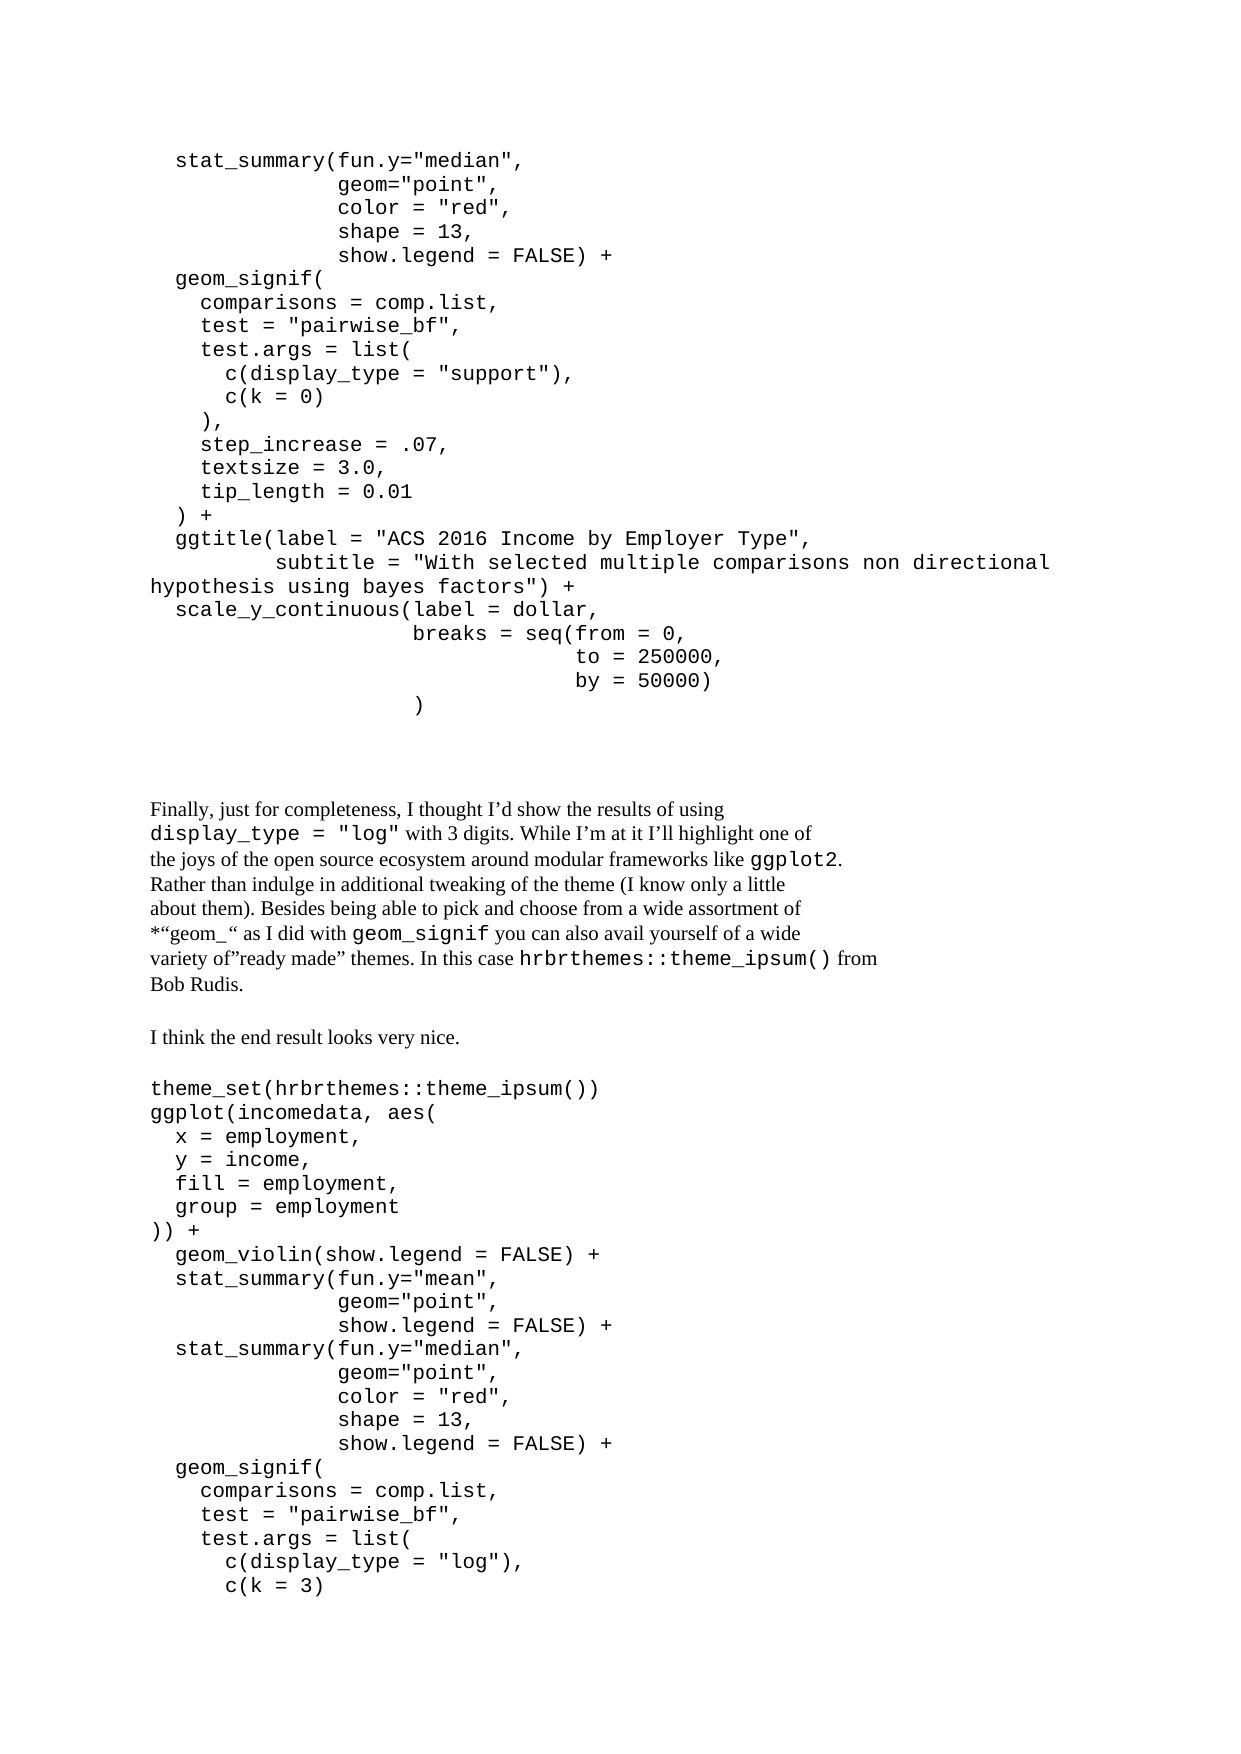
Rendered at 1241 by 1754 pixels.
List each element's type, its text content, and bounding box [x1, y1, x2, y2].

text geom_violin(show.legend = FALSE) + [150, 1244, 1090, 1267]
text geom="point", [150, 1362, 1090, 1386]
text test.args = list( [150, 1528, 1090, 1551]
text ), [150, 410, 1090, 434]
text breaks = seq(from = 0, [150, 623, 1090, 647]
text group = employment [150, 1197, 1090, 1220]
text theme_set(hrbrthemes::theme_ipsum()) [150, 1078, 1090, 1102]
text ggplot(incomedata, aes( [150, 1102, 1090, 1126]
text ) + [150, 505, 1090, 528]
text ggtitle(label = "ACS 2016 Income by Employer Type", [150, 528, 1090, 552]
text geom="point", [150, 174, 1090, 197]
text scale_y_continuous(label = dollar, [150, 599, 1090, 623]
text ) [150, 694, 1090, 717]
text step_increase = .07, [150, 434, 1090, 457]
text comparisons = comp.list, [150, 292, 1090, 316]
text comparisons = comp.list, [150, 1480, 1090, 1504]
text test.args = list( [150, 339, 1090, 363]
text stat_summary(fun.y="median", [150, 150, 1090, 174]
text stat_summary(fun.y="mean", [150, 1267, 1090, 1291]
text to = 250000, [150, 647, 1090, 670]
text subtitle = "With selected multiple comparisons non directional hypothesis using bayes factors") + [150, 552, 1090, 599]
text color = "red", [150, 197, 1090, 221]
text Finally, just for completeness, I thought I’d show the results of using display_type = "log" with 3 digits. While I’m at it I’ll highlight one of the joys of the open source ecosystem around modular frameworks like ggplot2. Rather than indulge in additional tweaking of the theme (I know only a little about them). Besides being able to pick and choose from a wide assortment of *“geom_“ as I did with geom_signif you can also avail yourself of a wide variety of”ready made” themes. In this case hrbrthemes::theme_ipsum() from Bob Rudis. [150, 797, 1090, 996]
text c(display_type = "support"), [150, 363, 1090, 386]
text show.legend = FALSE) + [150, 1315, 1090, 1338]
text c(k = 0) [150, 386, 1090, 410]
text geom_signif( [150, 1457, 1090, 1480]
text c(k = 3) [150, 1575, 1090, 1598]
text I think the end result looks very nice. [150, 1025, 1090, 1049]
text )) + [150, 1220, 1090, 1244]
text y = income, [150, 1149, 1090, 1173]
text fill = employment, [150, 1173, 1090, 1197]
text test = "pairwise_bf", [150, 1504, 1090, 1528]
text geom="point", [150, 1291, 1090, 1315]
text shape = 13, [150, 1409, 1090, 1433]
text geom_signif( [150, 268, 1090, 292]
text x = employment, [150, 1126, 1090, 1149]
text shape = 13, [150, 221, 1090, 244]
text c(display_type = "log"), [150, 1551, 1090, 1575]
text test = "pairwise_bf", [150, 316, 1090, 339]
text by = 50000) [150, 670, 1090, 694]
text tip_length = 0.01 [150, 481, 1090, 505]
text show.legend = FALSE) + [150, 1433, 1090, 1457]
text textsize = 3.0, [150, 457, 1090, 481]
text color = "red", [150, 1386, 1090, 1409]
text show.legend = FALSE) + [150, 244, 1090, 268]
text stat_summary(fun.y="median", [150, 1338, 1090, 1362]
